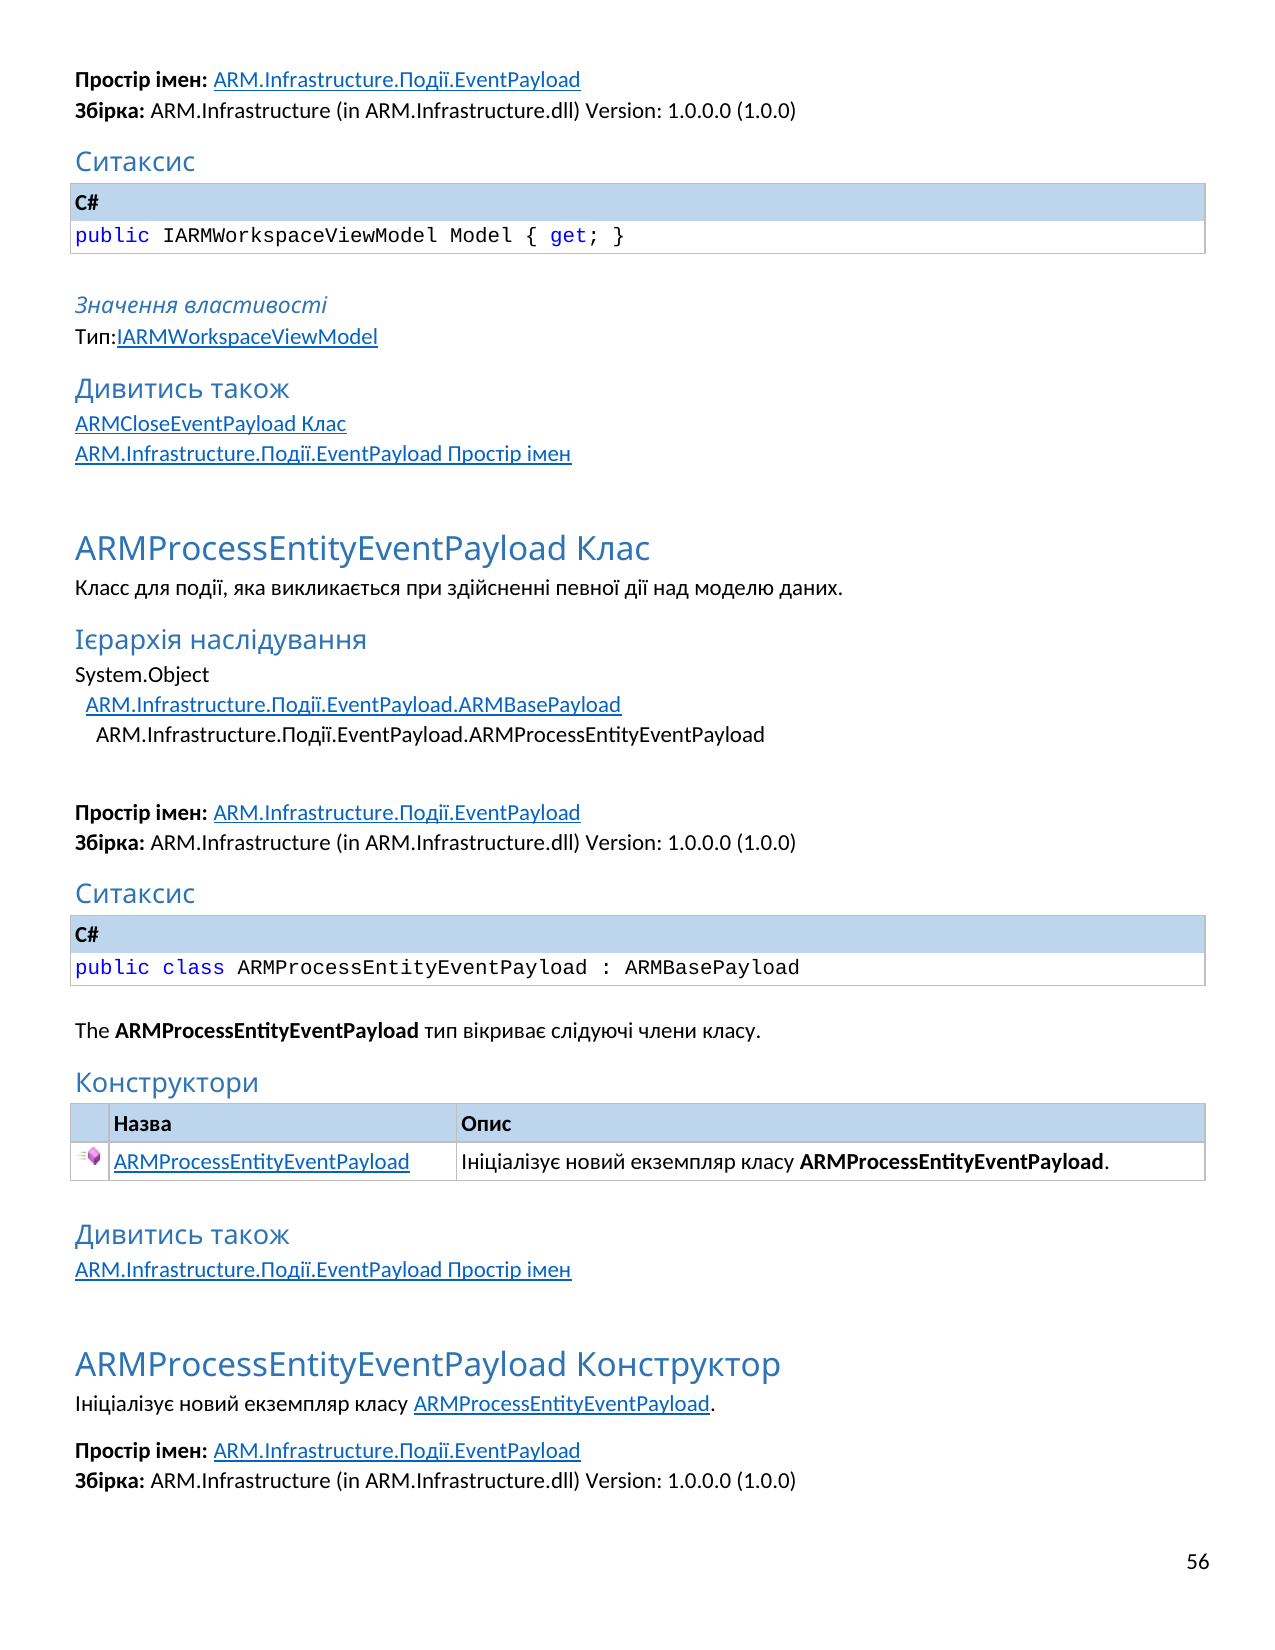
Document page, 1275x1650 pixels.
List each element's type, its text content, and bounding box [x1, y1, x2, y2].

text Простір імен: ARM.Infrastructure.Події.EventPayload Збірка: ARM.Infrastructure (in ARM.Infrastructure.dll) Version: 1.0.0.0 (1.0.0) [75, 1436, 1209, 1494]
text Ініціалізує новий екземпляр класу ARMProcessEntityEventPayload. [75, 1389, 1209, 1417]
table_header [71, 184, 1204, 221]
text Класс для події, яка викликається при здійсненні певної дії над моделю даних. [75, 573, 1209, 602]
subtitle Дивитись також [75, 1215, 1209, 1252]
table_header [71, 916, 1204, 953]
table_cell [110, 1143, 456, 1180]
text ARMCloseEventPayload Клас [75, 409, 1209, 437]
subtitle Дивитись також [75, 369, 1209, 406]
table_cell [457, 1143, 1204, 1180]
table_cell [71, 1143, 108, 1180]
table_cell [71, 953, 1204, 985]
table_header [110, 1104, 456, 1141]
text Простір імен: ARM.Infrastructure.Події.EventPayload Збірка: ARM.Infrastructure (in ARM.Infrastructure.dll) Version: 1.0.0.0 (1.0.0) [75, 798, 1209, 856]
picture [75, 1147, 100, 1165]
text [75, 439, 1209, 467]
subtitle Ситаксис [75, 143, 1209, 179]
text Простір імен: ARM.Infrastructure.Події.EventPayload Збірка: ARM.Infrastructure (in ARM.Infrastructure.dll) Version: 1.0.0.0 (1.0.0) [75, 66, 1209, 124]
subtitle Значення властивості [75, 288, 1209, 320]
subtitle ARMProcessEntityEventPayload Клас [75, 524, 1209, 570]
text The ARMProcessEntityEventPayload тип вікриває слідуючі члени класу. [75, 1016, 1209, 1044]
subtitle Ієрархія наслідування [75, 620, 1209, 657]
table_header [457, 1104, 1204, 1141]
subtitle Конструктори [75, 1063, 1209, 1100]
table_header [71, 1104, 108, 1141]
text Тип:IARMWorkspaceViewModel [75, 322, 1209, 350]
subtitle ARMProcessEntityEventPayload Конструктор [75, 1340, 1209, 1386]
text System.Object ARM.Infrastructure.Події.EventPayload.ARMBasePayload ARM.Infrastructure.Події.EventPayload.ARMProcessEntityEventPayload [75, 660, 1209, 779]
text ARM.Infrastructure.Події.EventPayload Простір імен [75, 1255, 1209, 1283]
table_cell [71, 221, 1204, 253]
subtitle Ситаксис [75, 875, 1209, 912]
